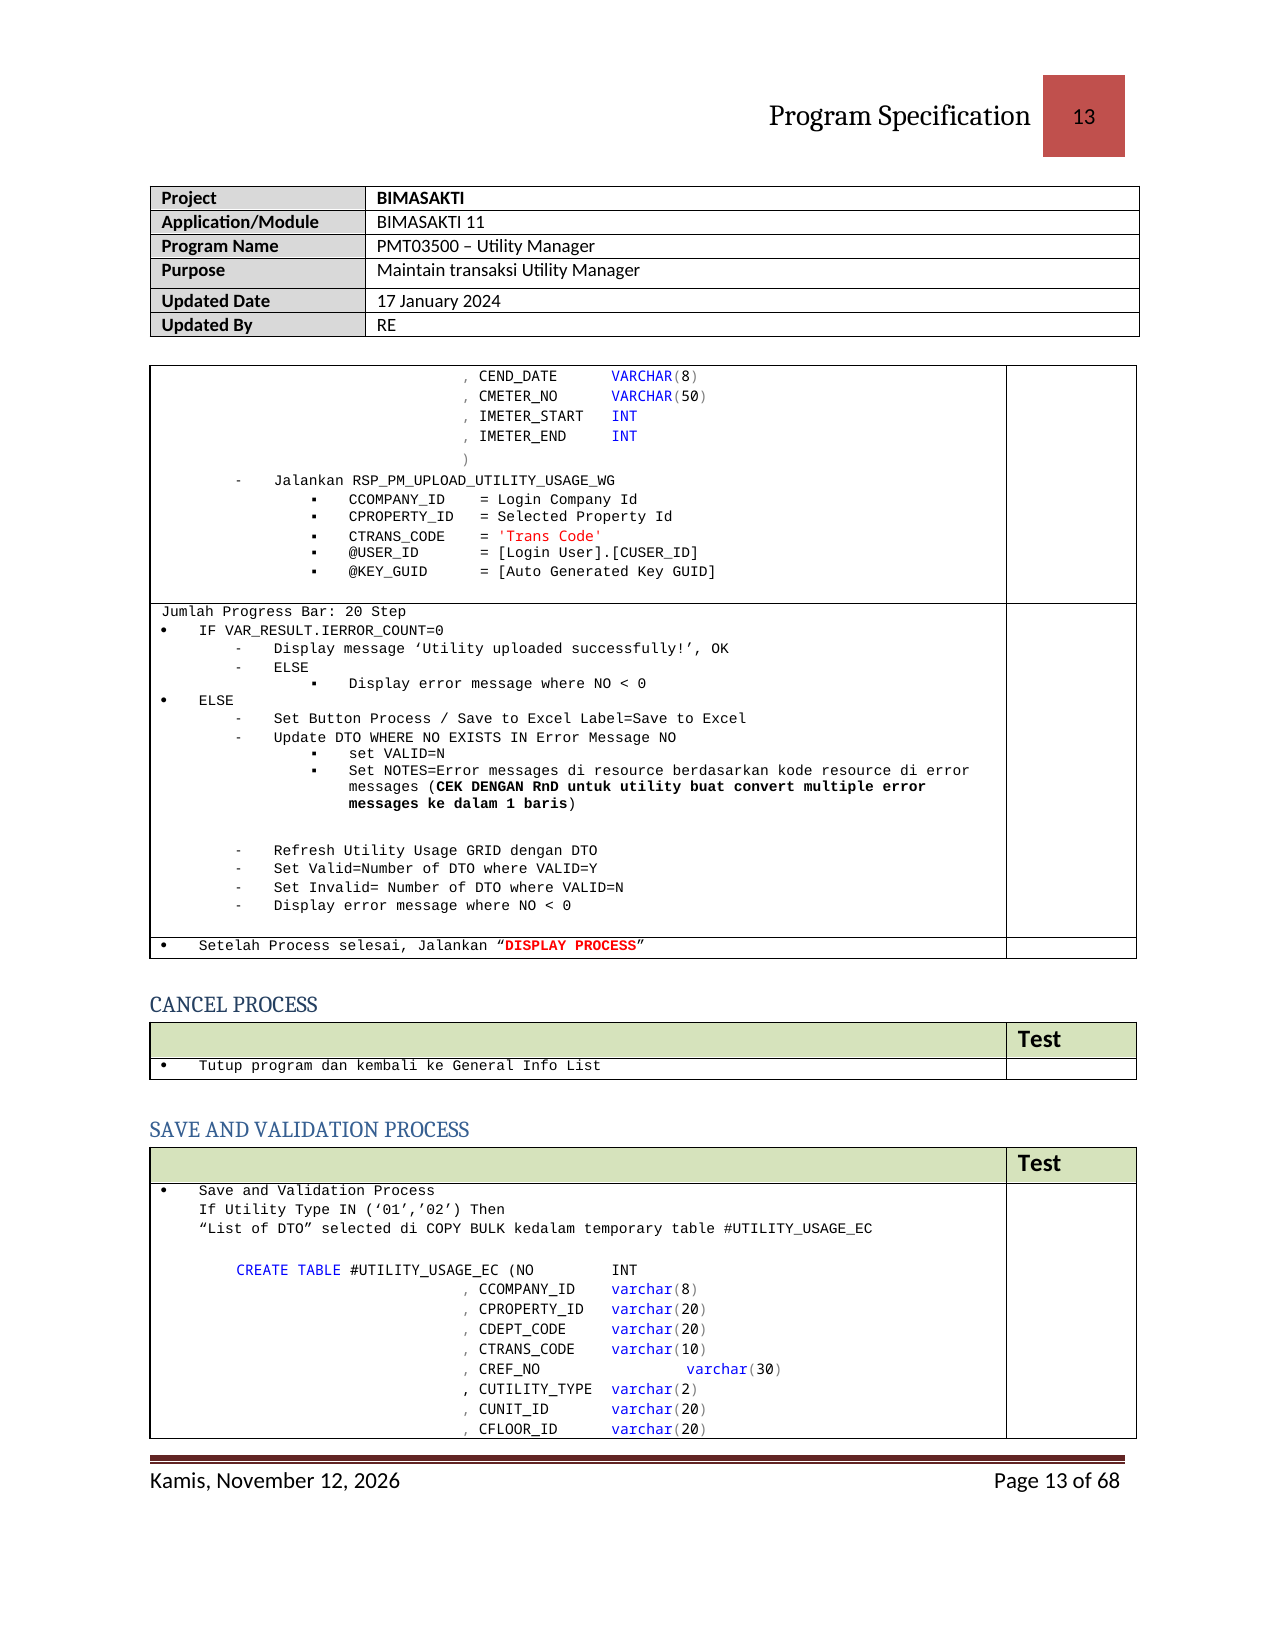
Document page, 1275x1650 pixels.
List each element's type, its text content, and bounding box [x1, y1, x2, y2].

table_cell Setelah Process selesai, Jalankan “DISPLAY PROCESS” [151, 938, 1006, 958]
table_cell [151, 366, 1006, 603]
subtitle SAVE AND VALIDATION PROCESS [150, 1116, 1125, 1143]
table_header [151, 1023, 1006, 1057]
table_cell [1007, 366, 1136, 603]
table_header [151, 1148, 1006, 1182]
table_cell [1007, 1059, 1136, 1079]
table_cell [1007, 938, 1136, 958]
table_cell Tutup program dan kembali ke General Info List [151, 1059, 1006, 1079]
table_header Test [1007, 1023, 1136, 1057]
table_header Test [1007, 1148, 1136, 1182]
subtitle CANCEL PROCESS [150, 991, 1125, 1018]
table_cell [151, 1184, 1006, 1438]
table_cell [1007, 604, 1136, 937]
table_cell [1007, 1184, 1136, 1438]
table_cell Jumlah Progress Bar: 20 Step IF VAR_RESULT.IERROR_COUNT=0 Display message ‘Utility uploaded successfully!’, OK ELSE Display error message where NO < 0 ELSE Set Button Process / Save to Excel Label=Save to Excel Update DTO WHERE NO EXISTS IN Error Message NO set VALID=N Set NOTES=Error messages di resource berdasarkan kode resource di error messages (CEK DENGAN RnD untuk utility buat convert multiple error messages ke dalam 1 baris) Refresh Utility Usage GRID dengan DTO Set Valid=Number of DTO where VALID=Y Set Invalid= Number of DTO where VALID=N Display error message where NO < 0 [151, 604, 1006, 937]
